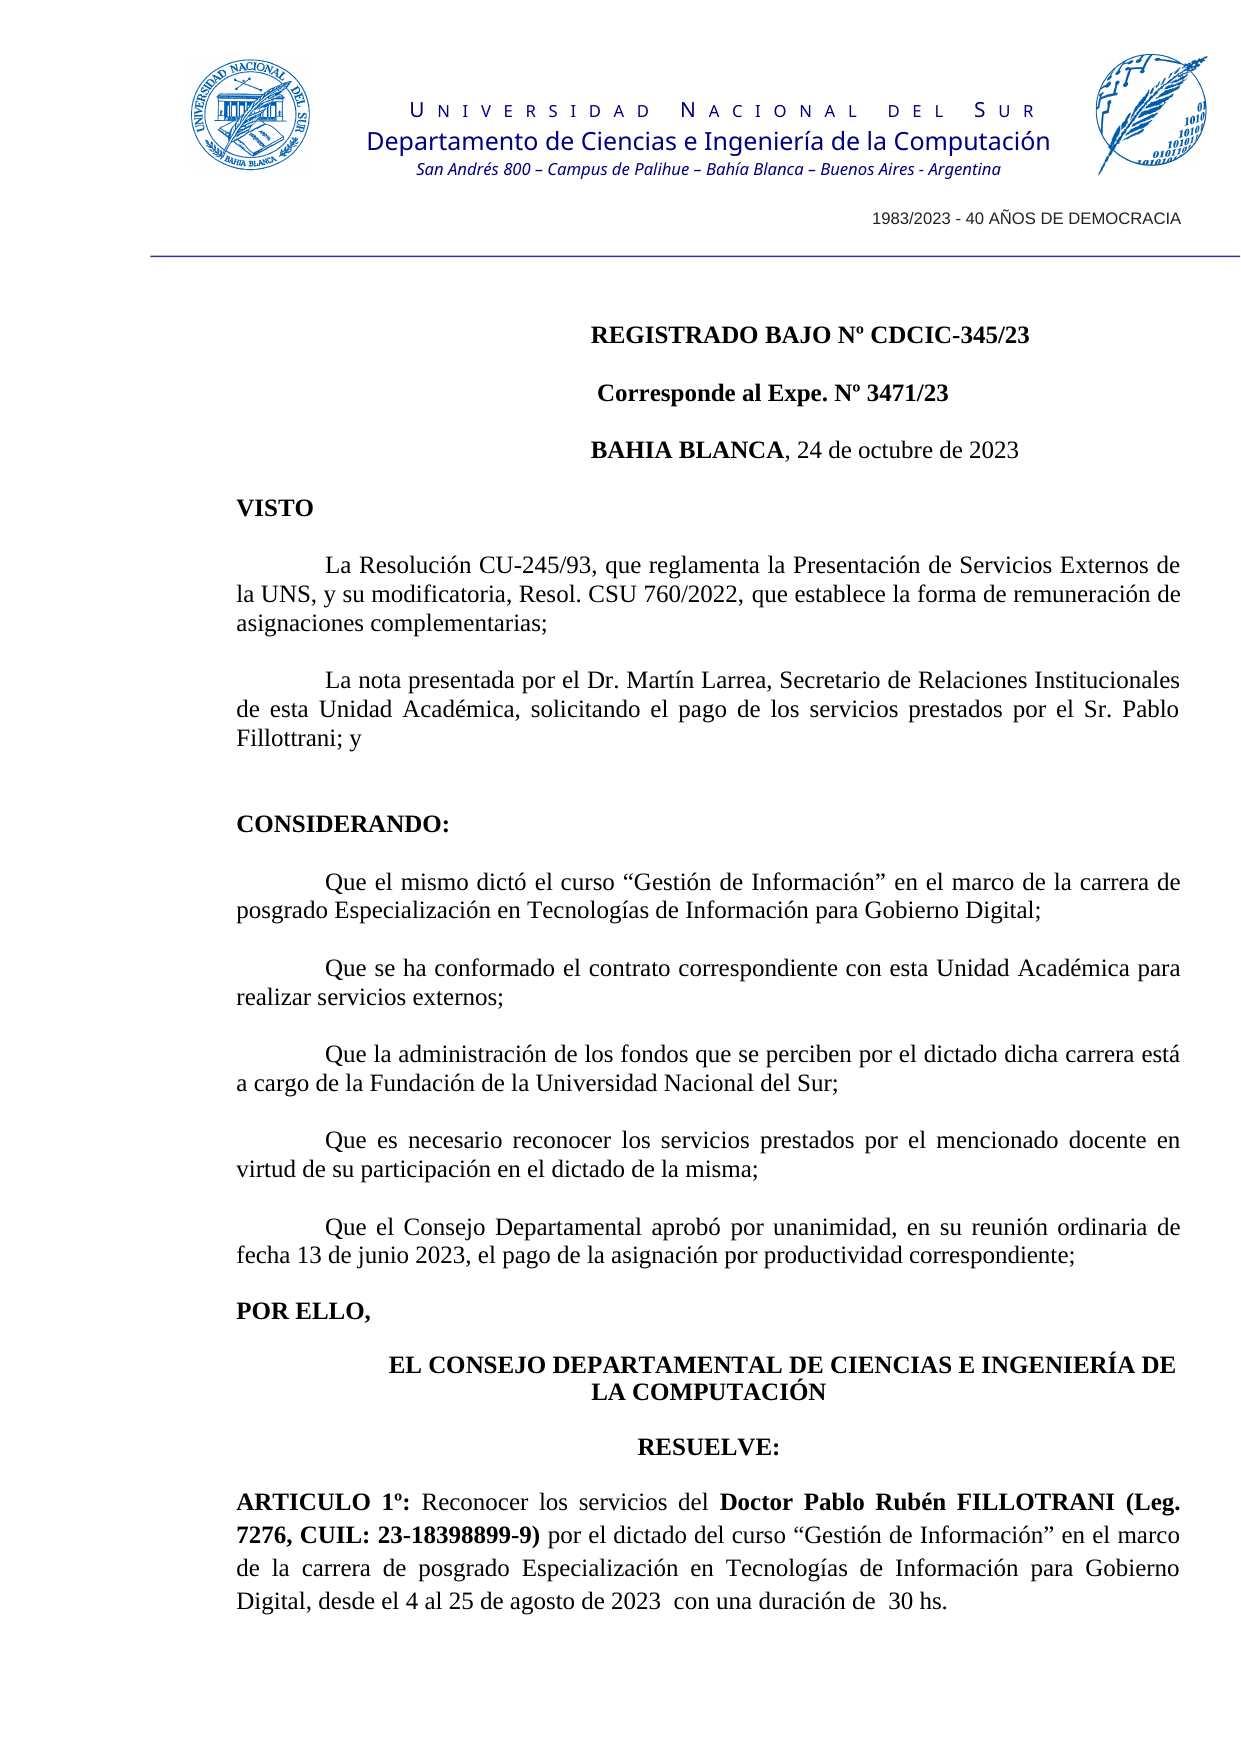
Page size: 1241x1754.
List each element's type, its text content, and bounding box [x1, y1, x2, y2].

text ARTICULO 1º: Reconocer los servicios del Doctor Pablo Rubén FILLOTRANI (Leg. 7276, CUIL: 23-18398899-9) por el dictado del curso “Gestión de Información” en el marco de la carrera de posgrado Especialización en Tecnologías de Información para Gobierno Digital, desde el 4 al 25 de agosto de 2023 con una duración de 30 hs. [236, 1487, 1181, 1615]
text Que el mismo dictó el curso “Gestión de Información” en el marco de la carrera de posgrado Especialización en Tecnologías de Información para Gobierno Digital; [236, 867, 1181, 924]
text La Resolución CU-245/93, que reglamenta la Presentación de Servicios Externos de la UNS, y su modificatoria, Resol. CSU 760/2022, que establece la forma de remuneración de asignaciones complementarias; [236, 550, 1181, 637]
text Que la administración de los fondos que se perciben por el dictado dicha carrera está a cargo de la Fundación de la Universidad Nacional del Sur; [236, 1039, 1181, 1097]
text Corresponde al Expe. Nº 3471/23 [236, 378, 1181, 407]
text La nota presentada por el Dr. Martín Larrea, Secretario de Relaciones Institucionales de esta Unidad Académica, solicitando el pago de los servicios prestados por el Sr. Pablo Fillottrani; y [236, 665, 1181, 752]
text BAHIA BLANCA, 24 de octubre de 2023 [236, 435, 1181, 464]
text Que se ha conformado el contrato correspondiente con esta Unidad Académica para realizar servicios externos; [236, 953, 1181, 1010]
text CONSIDERANDO: [236, 809, 1181, 838]
picture [1095, 53, 1209, 176]
text RESUELVE: [236, 1433, 1181, 1460]
text Que el Consejo Departamental aprobó por unanimidad, en su reunión ordinaria de fecha 13 de junio 2023, el pago de la asignación por productividad correspondiente; [236, 1212, 1181, 1269]
text VISTO [236, 493, 1181, 522]
subtitle REGISTRADO BAJO Nº CDCIC-345/23 [236, 320, 1181, 349]
text POR ELLO, [236, 1298, 1181, 1325]
picture [187, 53, 315, 174]
text EL CONSEJO DEPARTAMENTAL DE CIENCIAS E INGENIERÍA DE LA COMPUTACIÓN [236, 1352, 1181, 1406]
text Que es necesario reconocer los servicios prestados por el mencionado docente en virtud de su participación en el dictado de la misma; [236, 1125, 1181, 1183]
